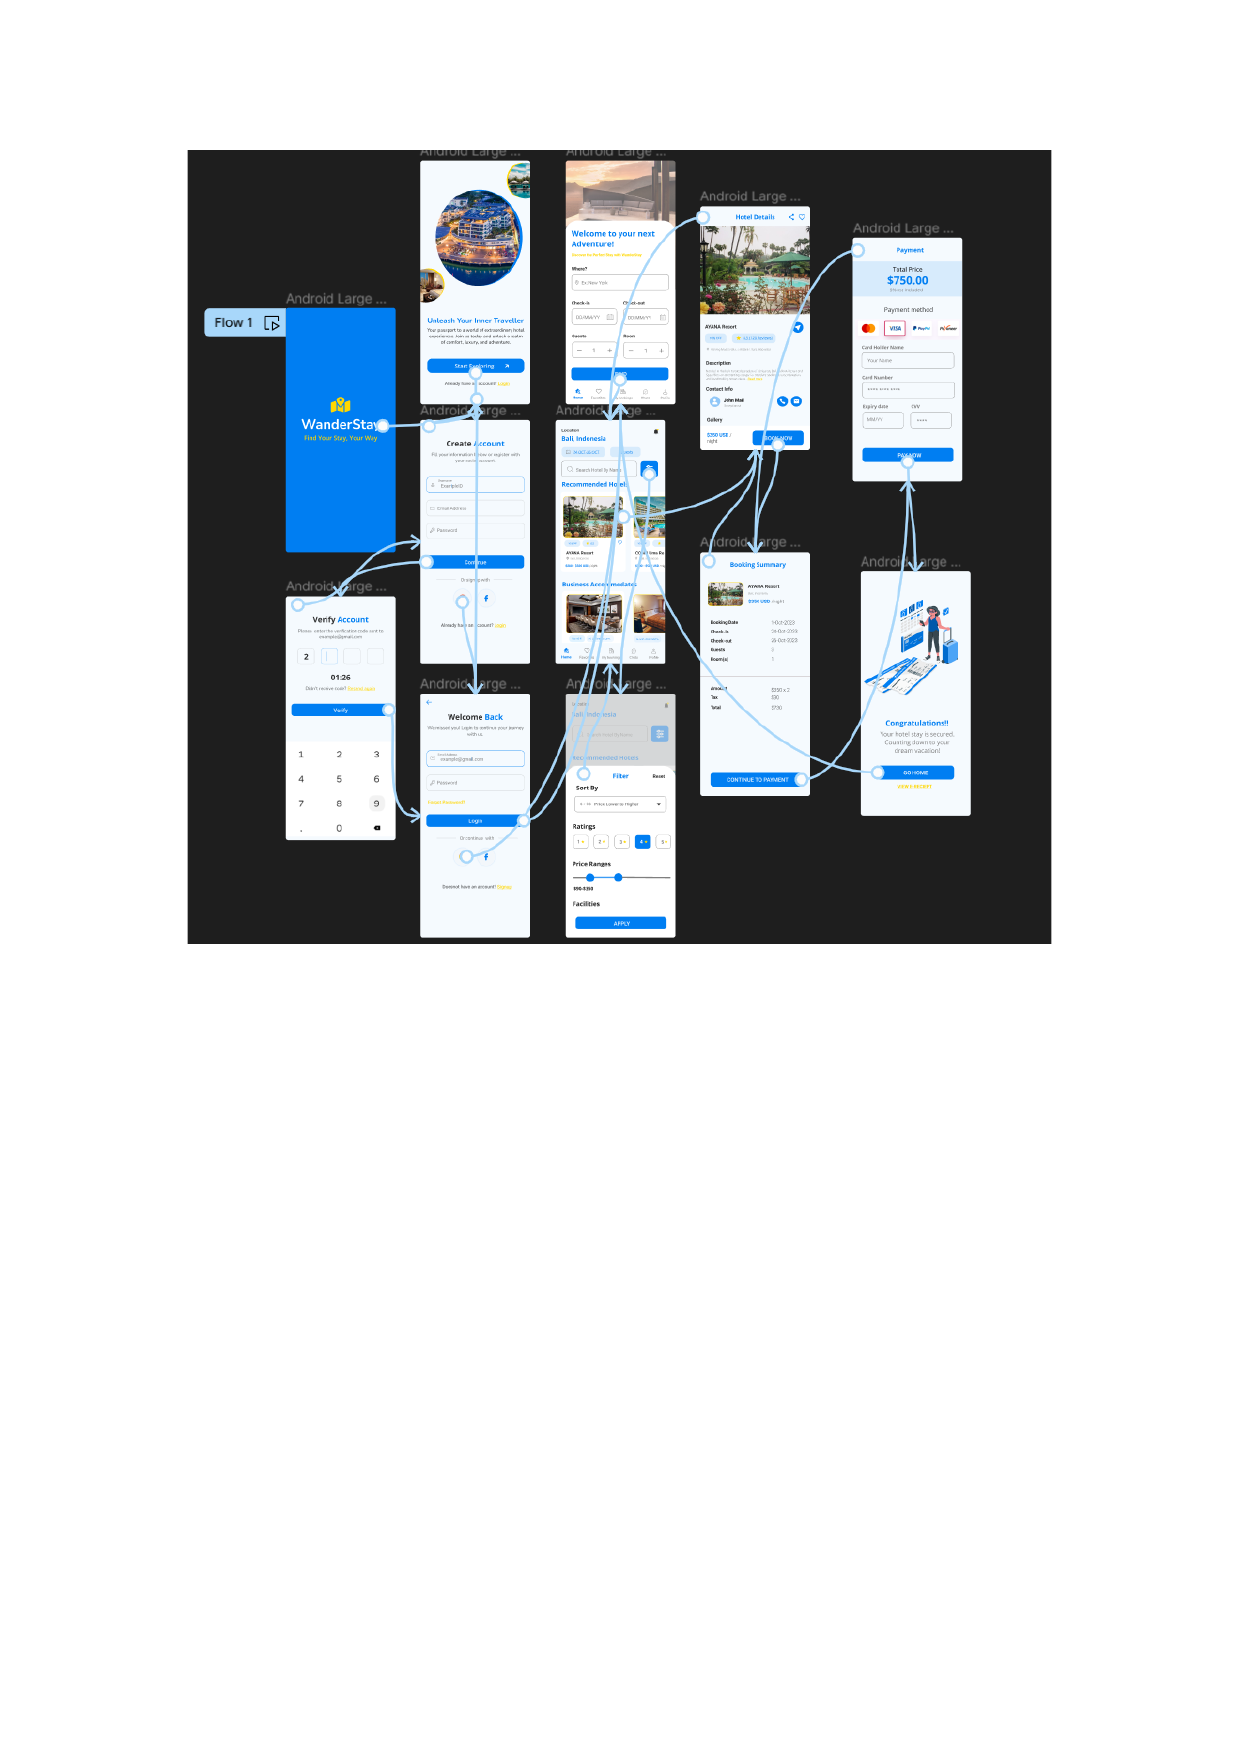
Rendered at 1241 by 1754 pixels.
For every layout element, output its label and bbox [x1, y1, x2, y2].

picture [187, 150, 1052, 944]
